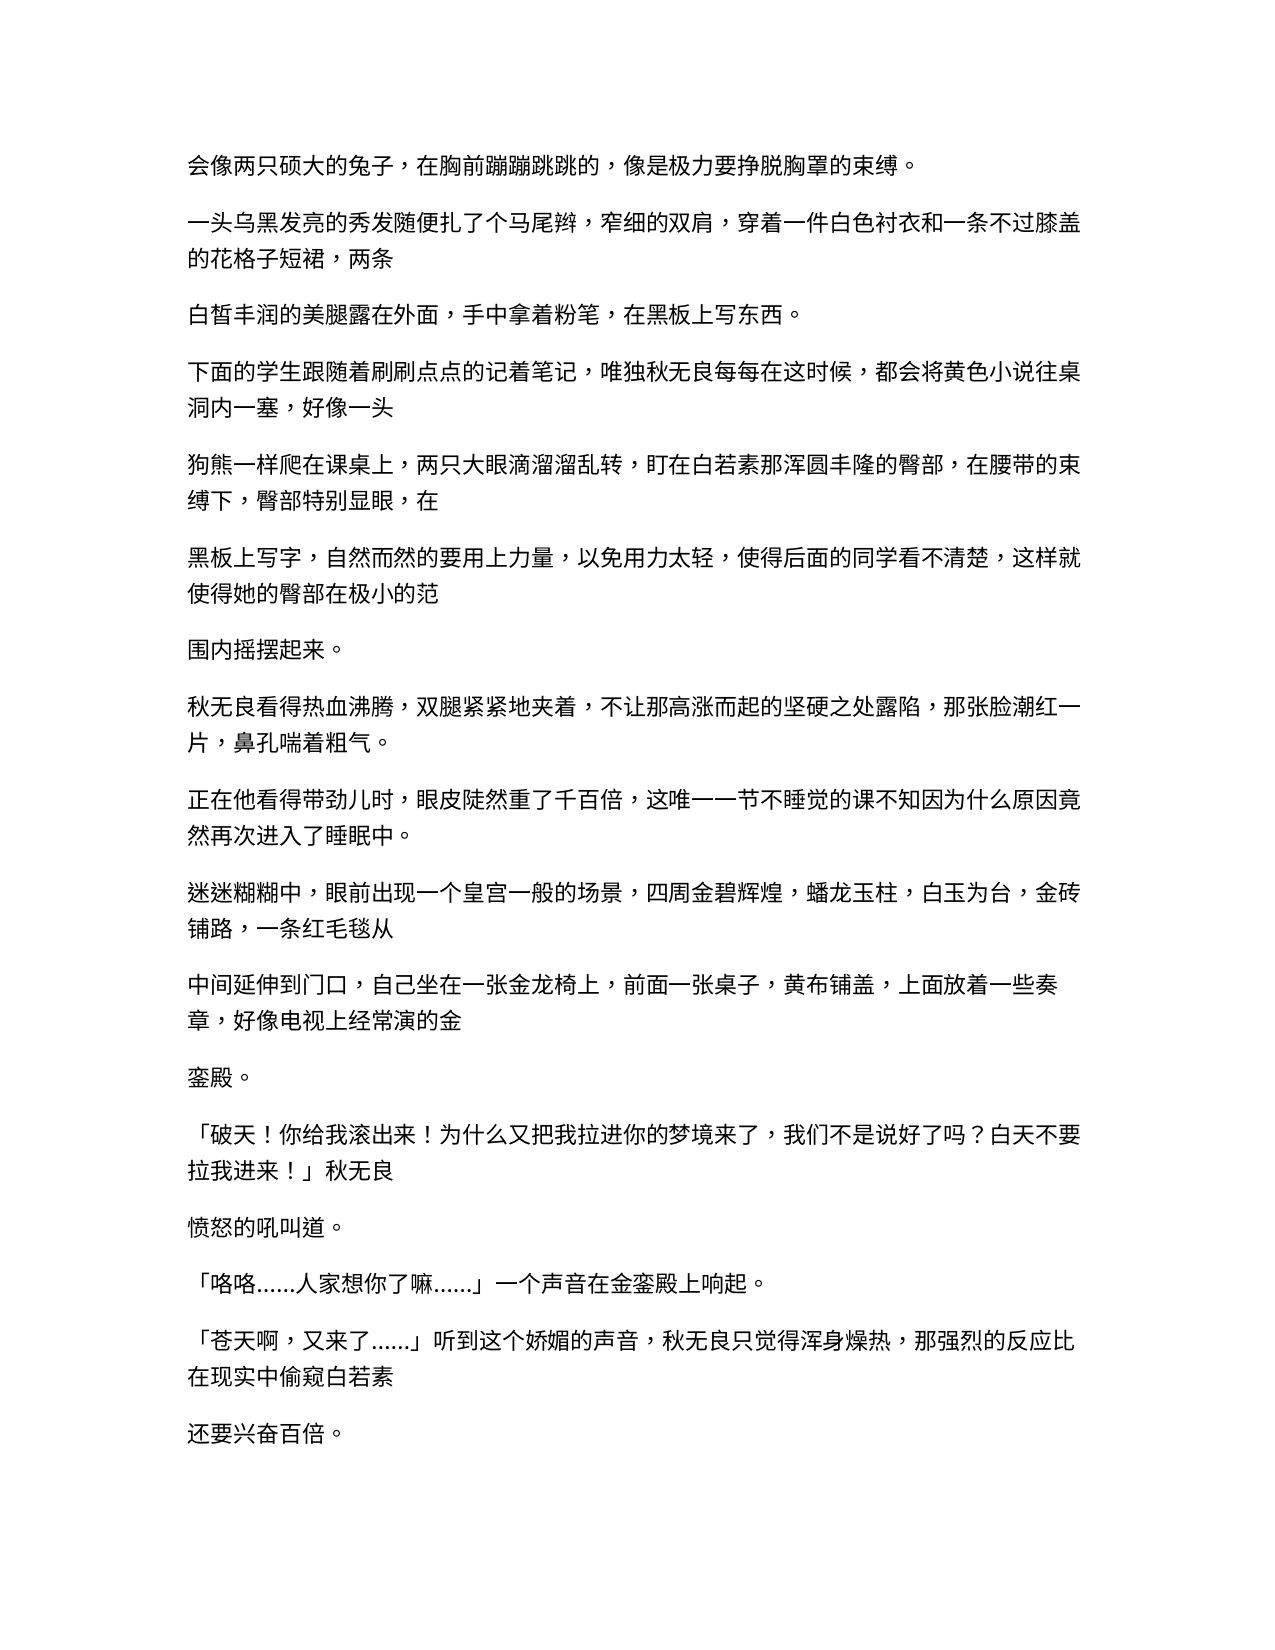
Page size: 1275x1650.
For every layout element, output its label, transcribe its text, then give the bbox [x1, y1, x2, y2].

text 迷迷糊糊中，眼前出现一个皇宫一般的场景，四周金碧辉煌，蟠龙玉柱，白玉为台，金砖铺路，一条红毛毯从 [187, 877, 1087, 944]
text 一头乌黑发亮的秀发随便扎了个马尾辫，窄细的双肩，穿着一件白色衬衣和一条不过膝盖的花格子短裙，两条 [187, 207, 1087, 274]
text 中间延伸到门口，自己坐在一张金龙椅上，前面一张桌子，黄布铺盖，上面放着一些奏章，好像电视上经常演的金 [187, 969, 1087, 1036]
text 秋无良看得热血沸腾，双腿紧紧地夹着，不让那高涨而起的坚硬之处露陷，那张脸潮红一片，鼻孔喘着粗气。 [187, 691, 1087, 758]
text 白皙丰润的美腿露在外面，手中拿着粉笔，在黑板上写东西。 [187, 299, 1087, 331]
text 正在他看得带劲儿时，眼皮陡然重了千百倍，这唯一一节不睡觉的课不知因为什么原因竟然再次进入了睡眠中。 [187, 784, 1087, 851]
text 会像两只硕大的兔子，在胸前蹦蹦跳跳的，像是极力要挣脱胸罩的束缚。 [187, 150, 1087, 181]
text 銮殿。 [187, 1062, 1087, 1093]
text 还要兴奋百倍。 [187, 1418, 1087, 1449]
text 「苍天啊，又来了……」听到这个娇媚的声音，秋无良只觉得浑身燥热，那强烈的反应比在现实中偷窥白若素 [187, 1325, 1087, 1392]
text 狗熊一样爬在课桌上，两只大眼滴溜溜乱转，盯在白若素那浑圆丰隆的臀部，在腰带的束缚下，臀部特别显眼，在 [187, 449, 1087, 516]
text 下面的学生跟随着刷刷点点的记着笔记，唯独秋无良每每在这时候，都会将黄色小说往桌洞内一塞，好像一头 [187, 356, 1087, 423]
text 黑板上写字，自然而然的要用上力量，以免用力太轻，使得后面的同学看不清楚，这样就使得她的臀部在极小的范 [187, 542, 1087, 609]
text 愤怒的吼叫道。 [187, 1211, 1087, 1243]
text 「咯咯……人家想你了嘛……」一个声音在金銮殿上响起。 [187, 1268, 1087, 1299]
text 围内摇摆起来。 [187, 634, 1087, 666]
text 「破天！你给我滚出来！为什么又把我拉进你的梦境来了，我们不是说好了吗？白天不要拉我进来！」秋无良 [187, 1119, 1087, 1186]
